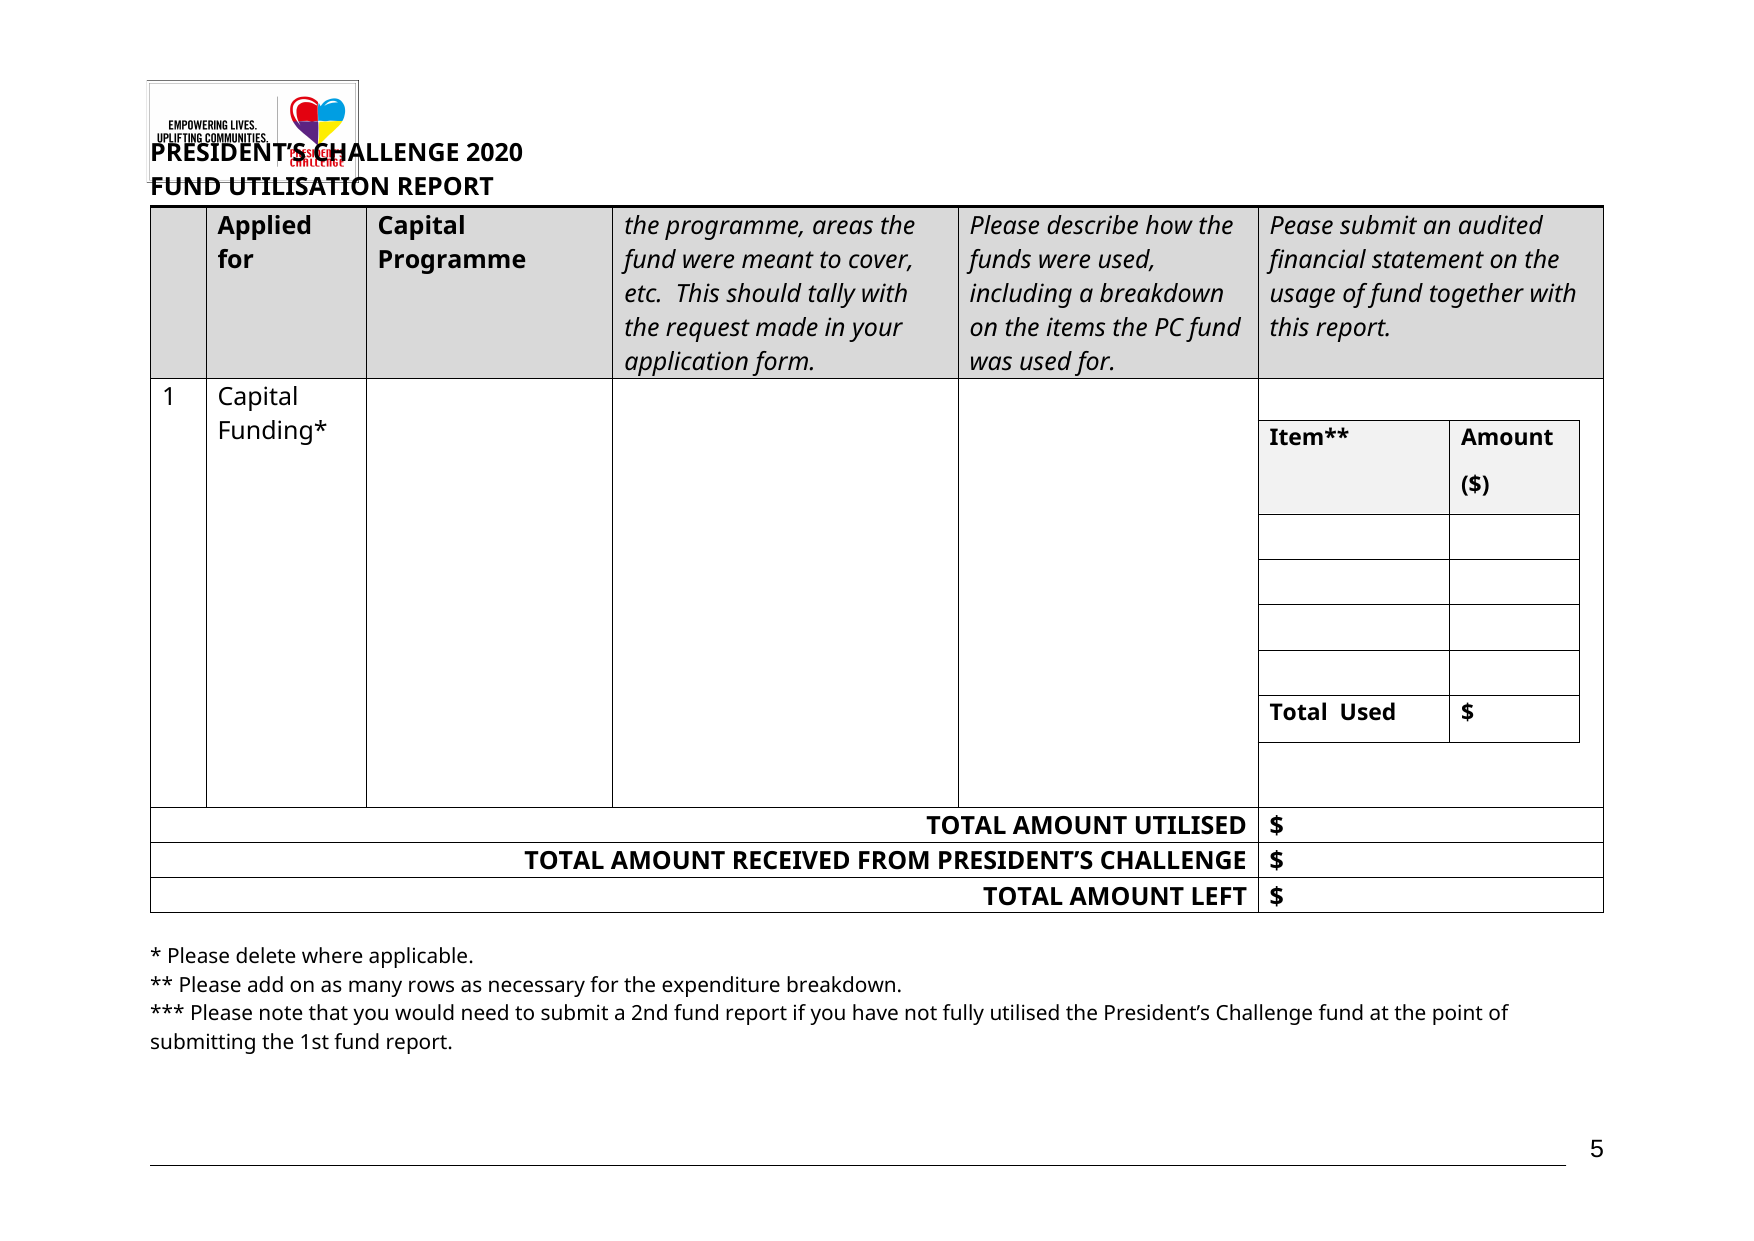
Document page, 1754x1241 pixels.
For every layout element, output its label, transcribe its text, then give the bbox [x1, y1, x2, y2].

table_cell $ [1259, 808, 1603, 842]
text *** Please note that you would need to submit a 2nd fund report if you have not fully utilised the President’s Challenge fund at the point of submitting the 1st fund report. [150, 998, 1604, 1055]
table_cell TOTAL AMOUNT LEFT [151, 878, 1258, 912]
table_cell Capital Funding* [207, 379, 366, 807]
table_header Name of Project/ Programme/ Capital Programme [367, 208, 612, 378]
text ** Please add on as many rows as necessary for the expenditure breakdown. [150, 970, 1604, 998]
table_cell [613, 379, 958, 807]
picture [353, 146, 358, 154]
table_cell [959, 379, 1258, 807]
table_cell TOTAL AMOUNT RECEIVED FROM PRESIDENT’S CHALLENGE [151, 843, 1258, 877]
table_cell $ [1259, 843, 1603, 877]
table_header Type of Fund Applied for [207, 208, 366, 378]
table_header Progress on Utilisation of Funds Please describe how the funds were used, including a breakdown on the items the PC fund was used for. [959, 208, 1258, 378]
table_header Expenditure Breakdown and Amount Utilised Pease submit an audited financial statement on the usage of fund together with this report. [1259, 208, 1603, 378]
picture [146, 80, 359, 183]
table_cell 1 [151, 379, 206, 807]
table_header SN [151, 208, 206, 378]
table_cell TOTAL AMOUNT UTILISED [151, 808, 1258, 842]
table_cell $ [1259, 878, 1603, 912]
text * Please delete where applicable. [150, 942, 1604, 970]
table_cell [1259, 379, 1603, 807]
table_cell [367, 379, 612, 807]
